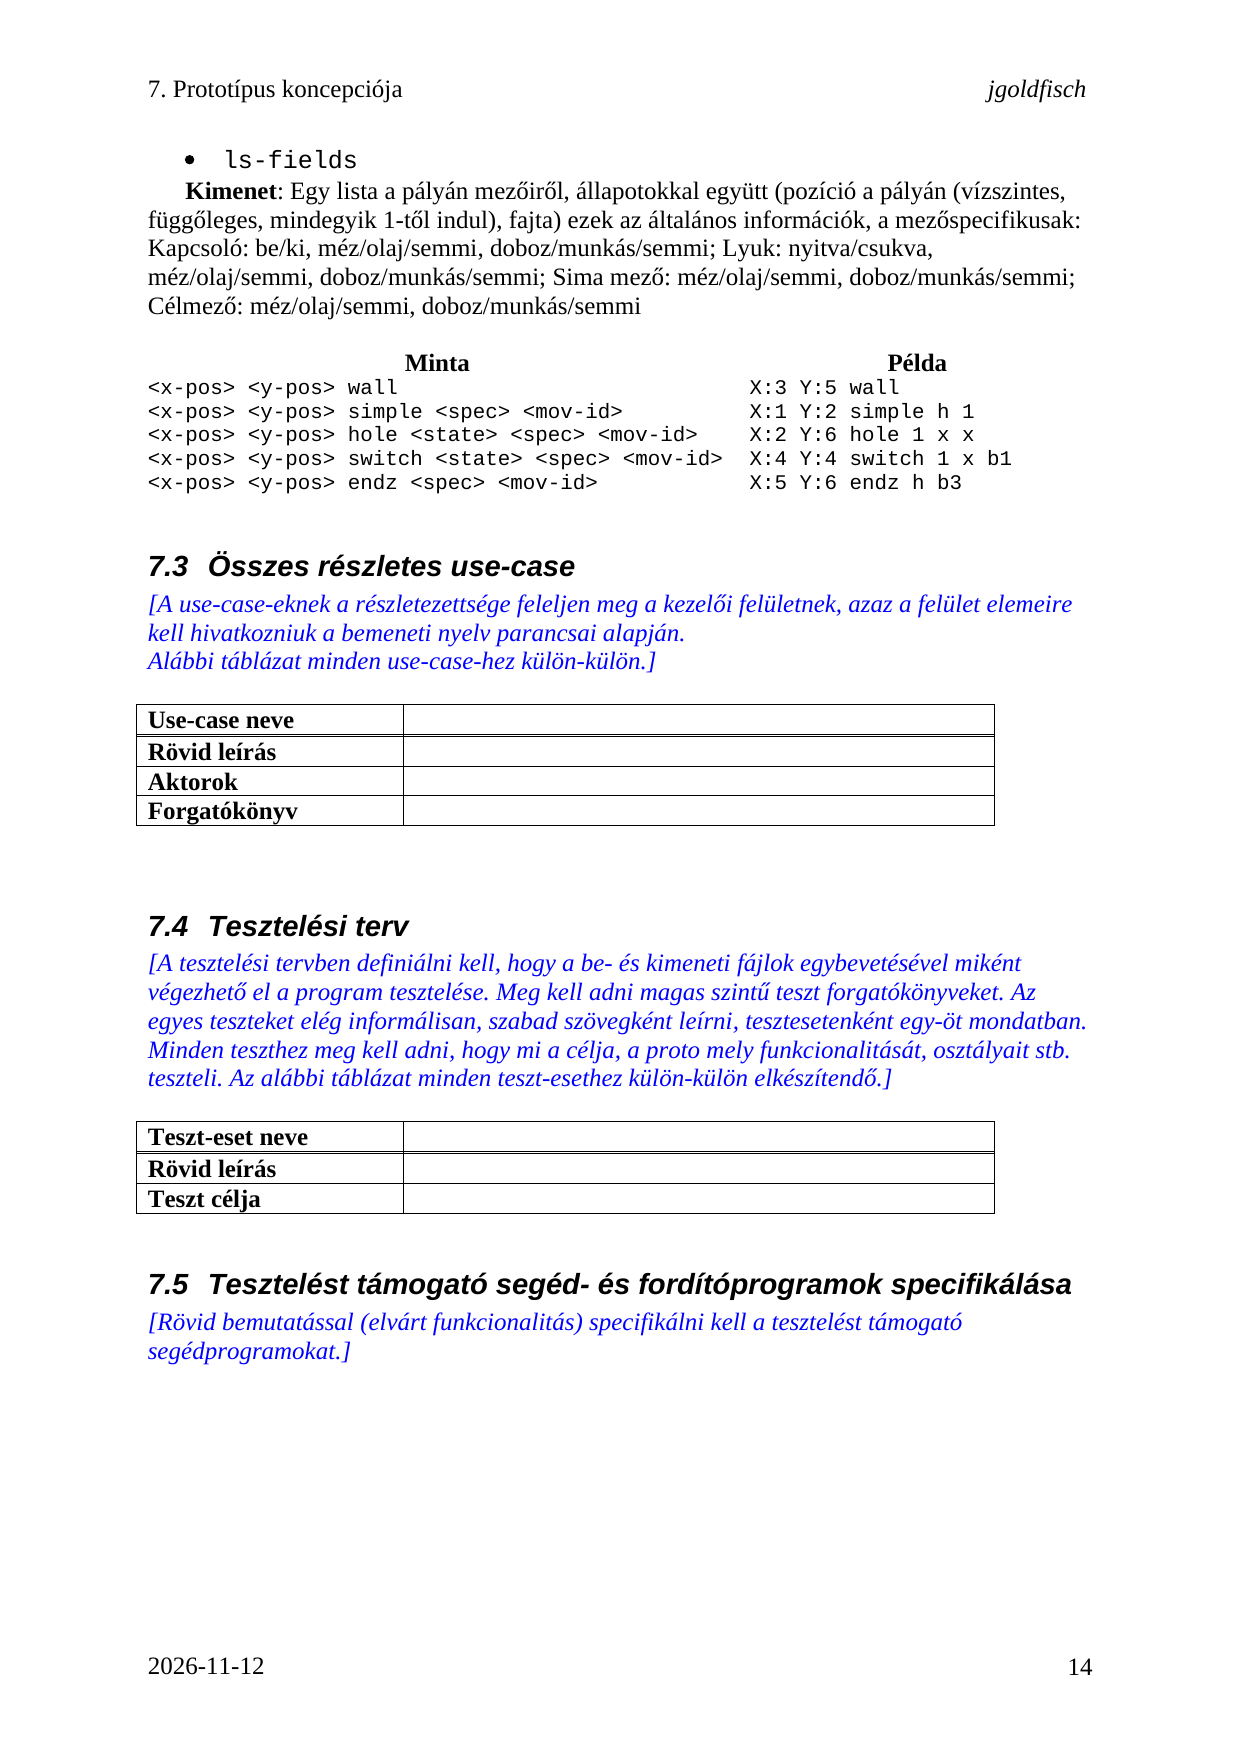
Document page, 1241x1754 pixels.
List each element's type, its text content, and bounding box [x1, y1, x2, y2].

table_cell Rövid leírás [137, 1154, 403, 1183]
table_header Minta [136, 349, 738, 377]
table_cell Aktorok [137, 767, 403, 795]
table_header Use-case neve [137, 705, 403, 734]
table_cell [404, 796, 994, 825]
table_cell <x-pos> <y-pos> simple <spec> <mov-id> [136, 401, 738, 424]
table_cell <x-pos> <y-pos> endz <spec> <mov-id> [136, 472, 738, 495]
table_header [404, 705, 994, 734]
table_cell X:1 Y:2 simple h 1 [738, 401, 1096, 424]
table_header [404, 1122, 994, 1151]
text Kimenet: Egy lista a pályán mezőiről, állapotokkal együtt (pozíció a pályán (vízszintes, függőleges, mindegyik 1-től indul), fajta) ezek az általános információk, a mezőspecifikusak: [148, 176, 1093, 233]
table_cell Forgatókönyv [137, 796, 403, 825]
table_header Példa [738, 349, 1096, 377]
text [A tesztelési tervben definiálni kell, hogy a be- és kimeneti fájlok egybevetésével miként végezhető el a program tesztelése. Meg kell adni magas szintű teszt forgatókönyveket. Az egyes teszteket elég informálisan, szabad szövegként leírni, tesztesetenként egy-öt mondatban. Minden teszthez meg kell adni, hogy mi a célja, a proto mely funkcionalitását, osztályait stb. teszteli. Az alábbi táblázat minden teszt-esethez külön-külön elkészítendő.] [148, 948, 1093, 1092]
table_cell X:2 Y:6 hole 1 x x [738, 425, 1096, 448]
table_cell Rövid leírás [137, 737, 403, 766]
text Alábbi táblázat minden use-case-hez külön-külön.] [148, 646, 1093, 675]
text Kapcsoló: be/ki, méz/olaj/semmi, doboz/munkás/semmi; Lyuk: nyitva/csukva, méz/olaj/semmi, doboz/munkás/semmi; Sima mező: méz/olaj/semmi, doboz/munkás/semmi; Célmező: méz/olaj/semmi, doboz/munkás/semmi [148, 233, 1093, 320]
subtitle Tesztelést támogató segéd- és fordítóprogramok specifikálása [148, 1267, 1093, 1301]
table_cell [404, 1154, 994, 1183]
table_cell Teszt célja [137, 1184, 403, 1212]
table_cell X:4 Y:4 switch 1 x b1 [738, 448, 1096, 472]
table_cell [404, 1184, 994, 1212]
table_cell [404, 767, 994, 795]
table_cell <x-pos> <y-pos> hole <state> <spec> <mov-id> [136, 425, 738, 448]
list ls-fields [185, 148, 1093, 176]
table_cell X:5 Y:6 endz h b3 [738, 472, 1096, 495]
text [A use-case-eknek a részletezettsége feleljen meg a kezelői felületnek, azaz a felület elemeire kell hivatkozniuk a bemeneti nyelv parancsai alapján. [148, 589, 1093, 646]
subtitle Tesztelési terv [148, 909, 1093, 942]
text [Rövid bemutatással (elvárt funkcionalitás) specifikálni kell a tesztelést támogató segédprogramokat.] [148, 1307, 1093, 1364]
table_cell <x-pos> <y-pos> switch <state> <spec> <mov-id> [136, 448, 738, 472]
table_cell [404, 737, 994, 766]
table_cell X:3 Y:5 wall [738, 377, 1096, 401]
table_header Teszt-eset neve [137, 1122, 403, 1151]
table_cell <x-pos> <y-pos> wall [136, 377, 738, 401]
subtitle Összes részletes use-case [148, 549, 1093, 583]
